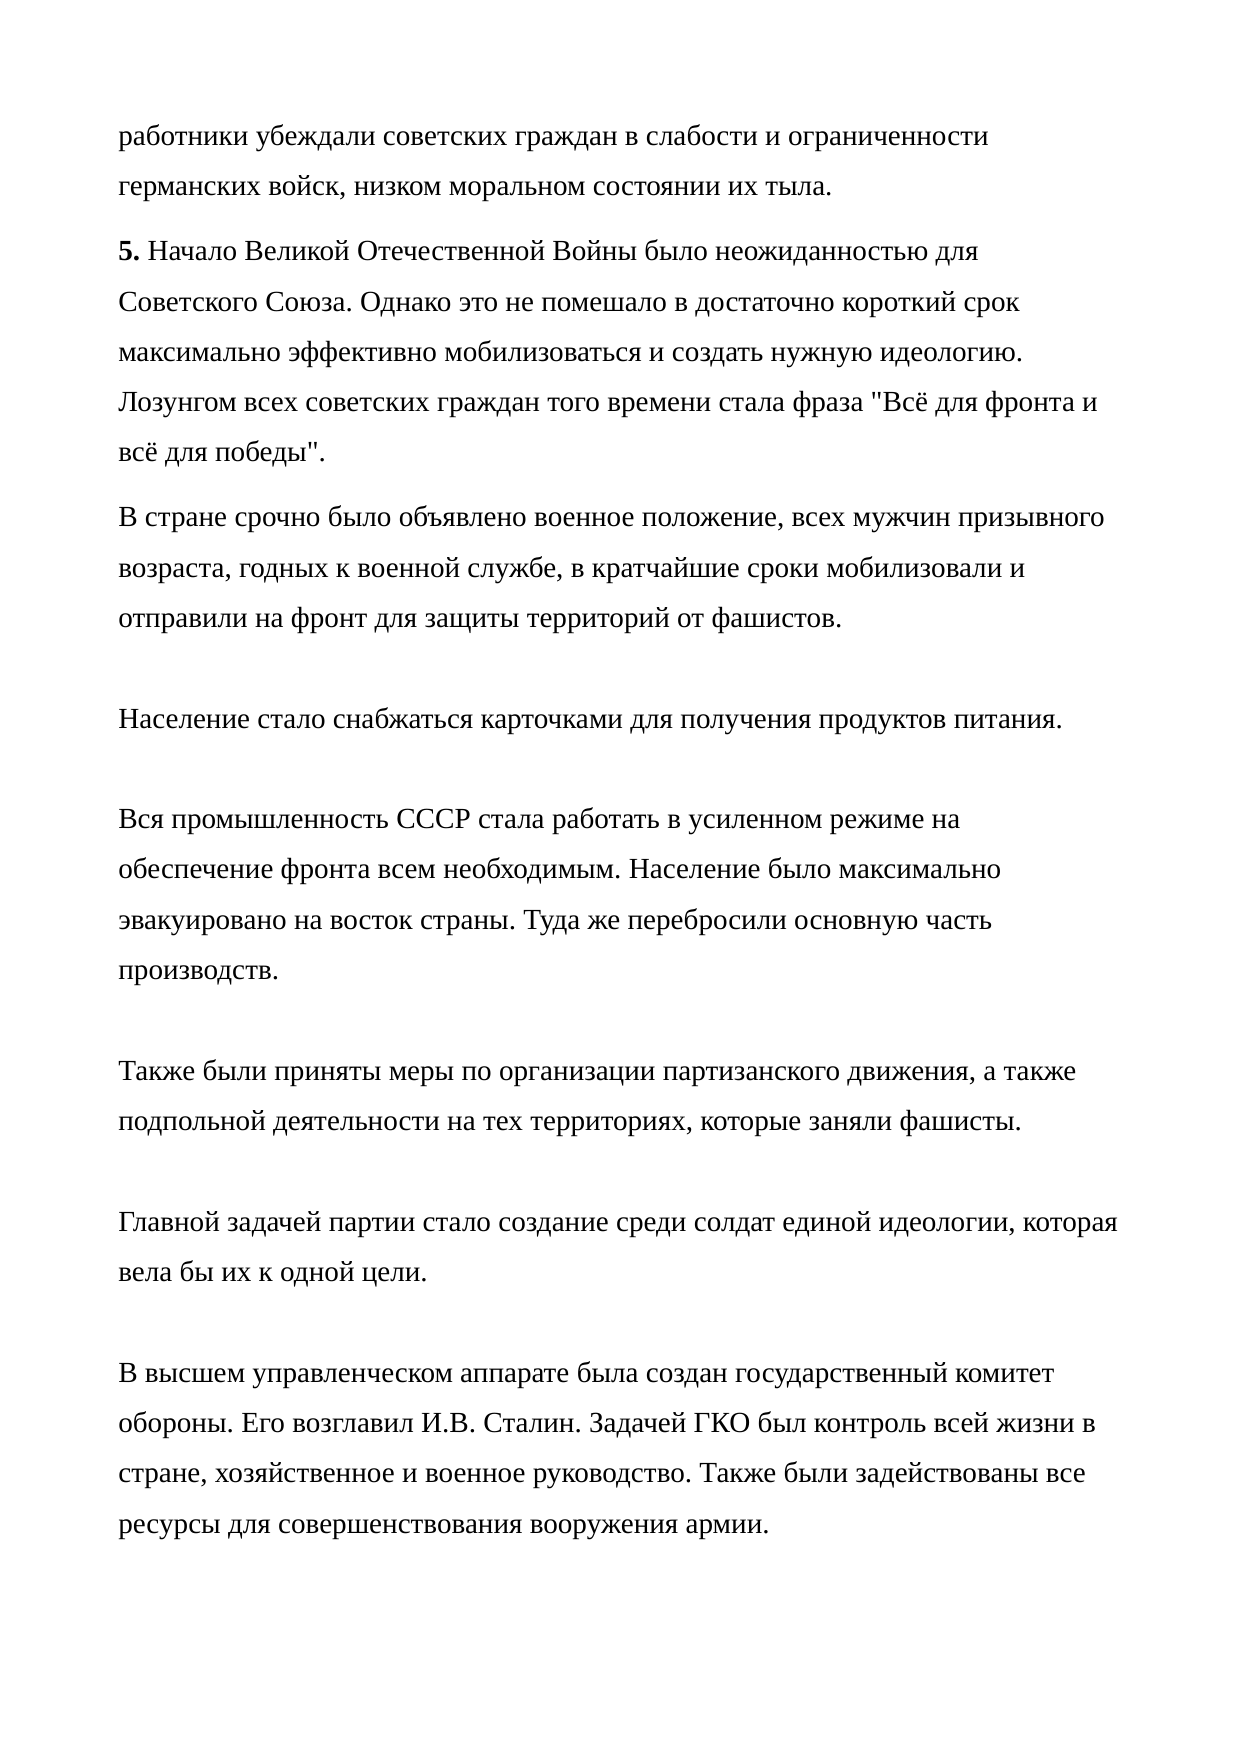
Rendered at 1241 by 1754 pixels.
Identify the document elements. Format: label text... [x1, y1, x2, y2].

text 5. Начало Великой Отечественной Войны было неожиданностью для Советского Союза. Однако это не помешало в достаточно короткий срок максимально эффективно мобилизоваться и создать нужную идеологию. Лозунгом всех советских граждан того времени стала фраза "Всё для фронта и всё для победы". [118, 233, 1122, 468]
text В стране срочно было объявлено военное положение, всех мужчин призывного возраста, годных к военной службе, в кратчайшие сроки мобилизовали и отправили на фронт для защиты территорий от фашистов. Население стало снабжаться карточками для получения продуктов питания. Вся промышленность СССР стала работать в усиленном режиме на обеспечение фронта всем необходимым. Население было максимально эвакуировано на восток страны. Туда же перебросили основную часть производств. Также были приняты меры по организации партизанского движения, а также подпольной деятельности на тех территориях, которые заняли фашисты. Главной задачей партии стало создание среди солдат единой идеологии, которая вела бы их к одной цели. В высшем управленческом аппарате была создан государственный комитет обороны. Его возглавил И.В. Сталин. Задачей ГКО был контроль всей жизни в стране, хозяйственное и военное руководство. Также были задействованы все ресурсы для совершенствования вооружения армии. [118, 499, 1122, 1582]
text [118, 118, 1122, 202]
